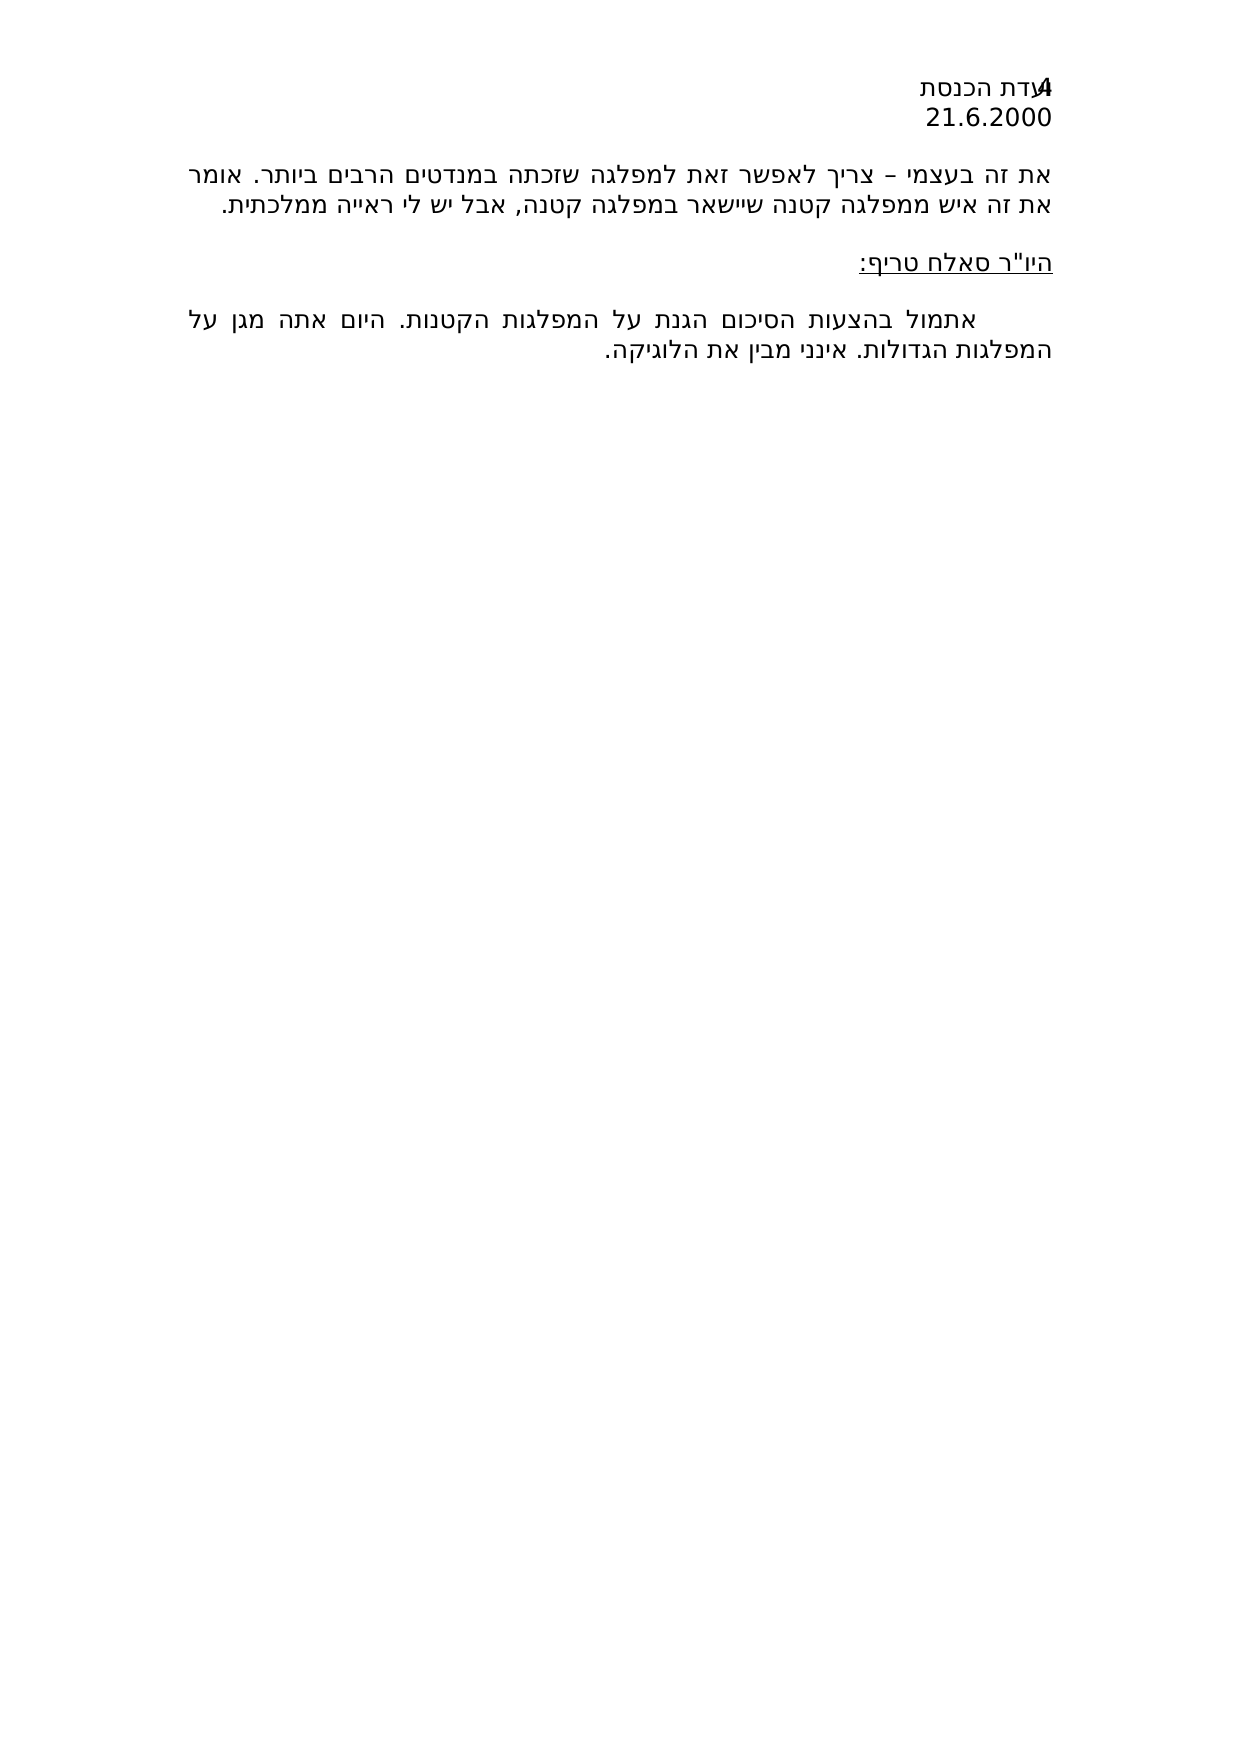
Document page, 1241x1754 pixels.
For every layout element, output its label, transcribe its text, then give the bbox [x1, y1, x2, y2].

text היו"ר סאלח טריף: [187, 248, 1053, 277]
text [187, 161, 1053, 219]
text אתמול בהצעות הסיכום הגנת על המפלגות הקטנות. היום אתה מגן על המפלגות הגדולות. אינני מבין את הלוגיקה. [187, 306, 1053, 364]
